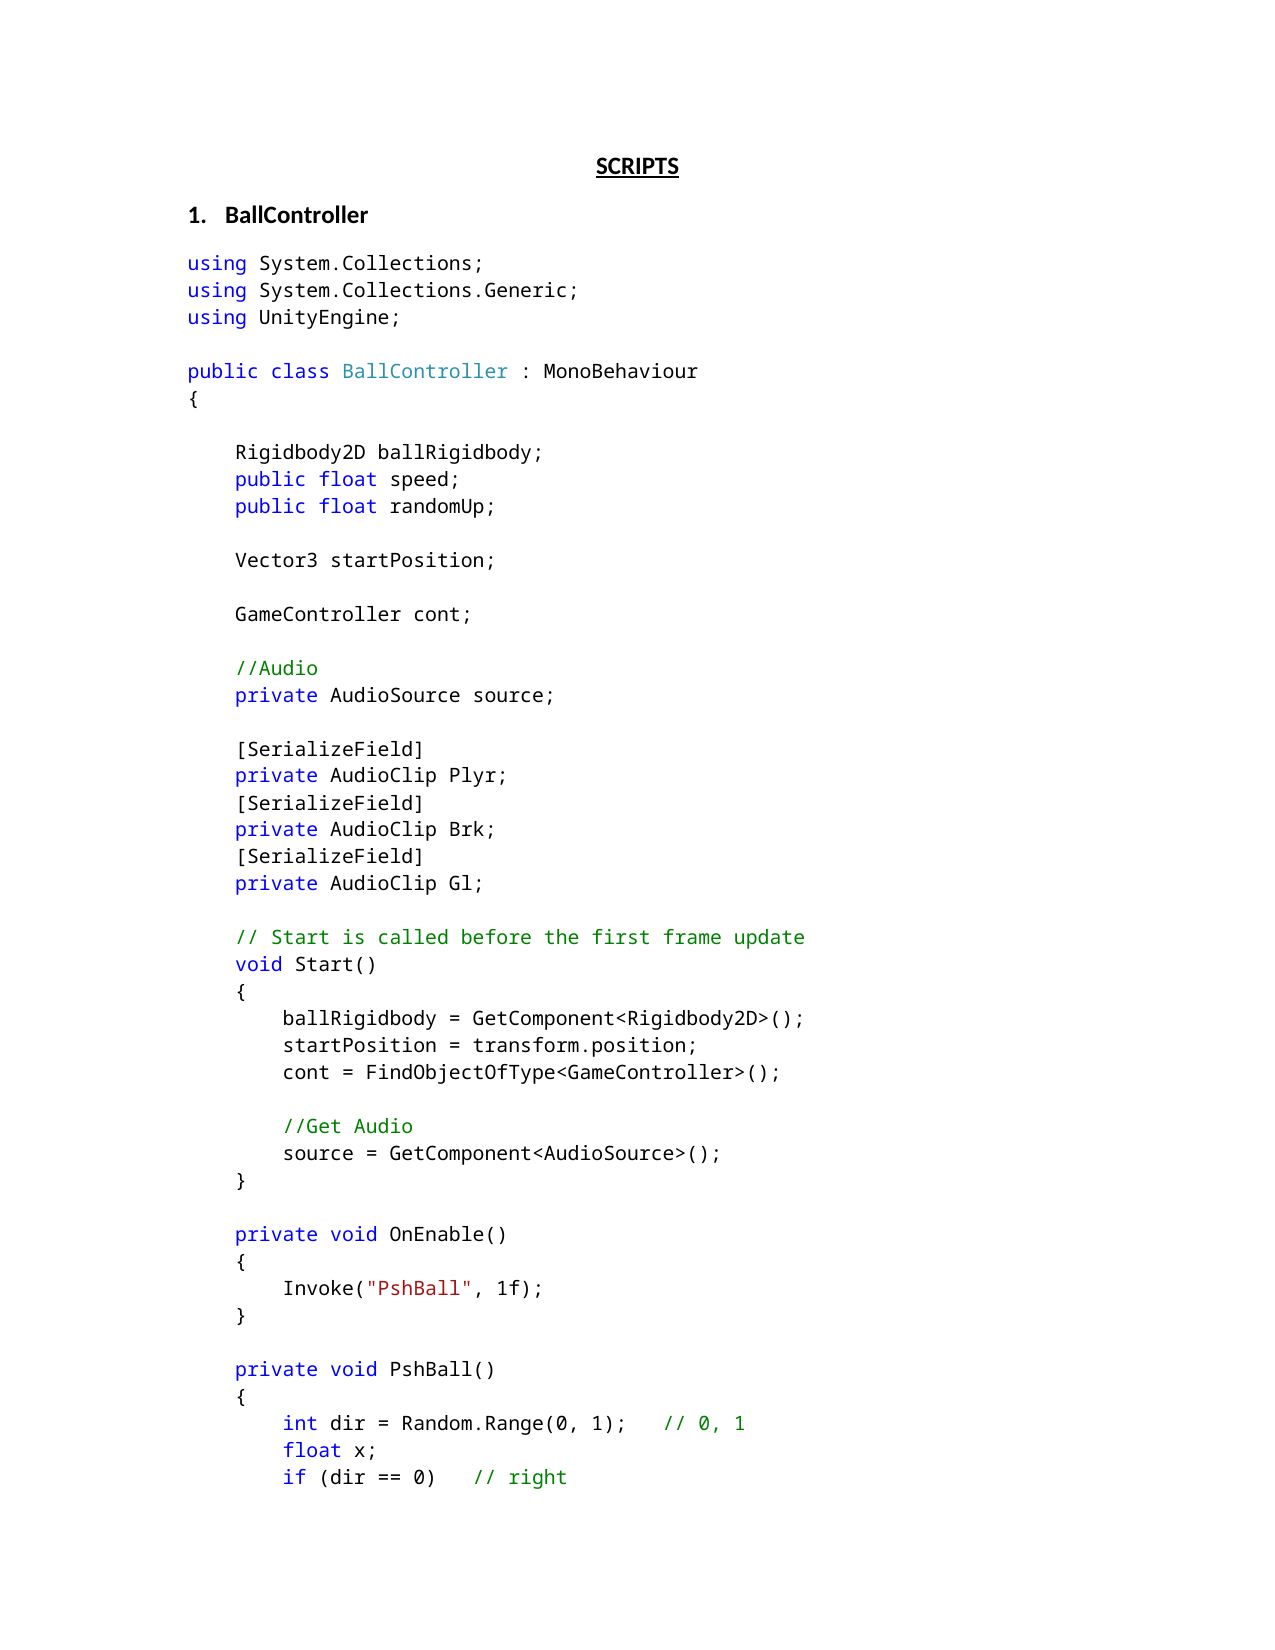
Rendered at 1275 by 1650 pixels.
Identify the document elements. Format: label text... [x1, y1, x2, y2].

text //Get Audio [187, 1112, 1125, 1139]
text float x; [187, 1436, 1125, 1463]
text source = GetComponent<AudioSource>(); [187, 1139, 1125, 1166]
text } [187, 1166, 1125, 1193]
text private AudioSource source; [187, 681, 1125, 708]
text if (dir == 0) // right [187, 1463, 1125, 1490]
text using System.Collections.Generic; [187, 276, 1125, 303]
text public float speed; [187, 465, 1125, 492]
text public class BallController : MonoBehaviour [187, 357, 1125, 384]
text private void PshBall() [187, 1355, 1125, 1382]
text private AudioClip Plyr; [187, 762, 1125, 789]
text int dir = Random.Range(0, 1); // 0, 1 [187, 1409, 1125, 1436]
text { [187, 1247, 1125, 1274]
text using UnityEngine; [187, 303, 1125, 330]
text private AudioClip Brk; [187, 816, 1125, 843]
text // Start is called before the first frame update [187, 924, 1125, 951]
text private AudioClip Gl; [187, 870, 1125, 897]
text Rigidbody2D ballRigidbody; [187, 438, 1125, 465]
text Invoke("PshBall", 1f); [187, 1274, 1125, 1301]
text //Audio [187, 654, 1125, 681]
text { [187, 978, 1125, 1004]
text startPosition = transform.position; [187, 1032, 1125, 1058]
text ballRigidbody = GetComponent<Rigidbody2D>(); [187, 1004, 1125, 1032]
text [SerializeField] [187, 735, 1125, 762]
text { [187, 384, 1125, 411]
text Vector3 startPosition; [187, 546, 1125, 573]
list BallController [187, 199, 1125, 230]
text { [187, 1382, 1125, 1409]
text } [187, 1301, 1125, 1328]
text [SerializeField] [187, 843, 1125, 870]
text GameController cont; [187, 600, 1125, 627]
text [SerializeField] [187, 789, 1125, 816]
text private void OnEnable() [187, 1220, 1125, 1247]
text public float randomUp; [187, 492, 1125, 519]
text SCRIPTS [150, 150, 1125, 181]
text cont = FindObjectOfType<GameController>(); [187, 1058, 1125, 1086]
text using System.Collections; [187, 249, 1125, 276]
text void Start() [187, 951, 1125, 978]
